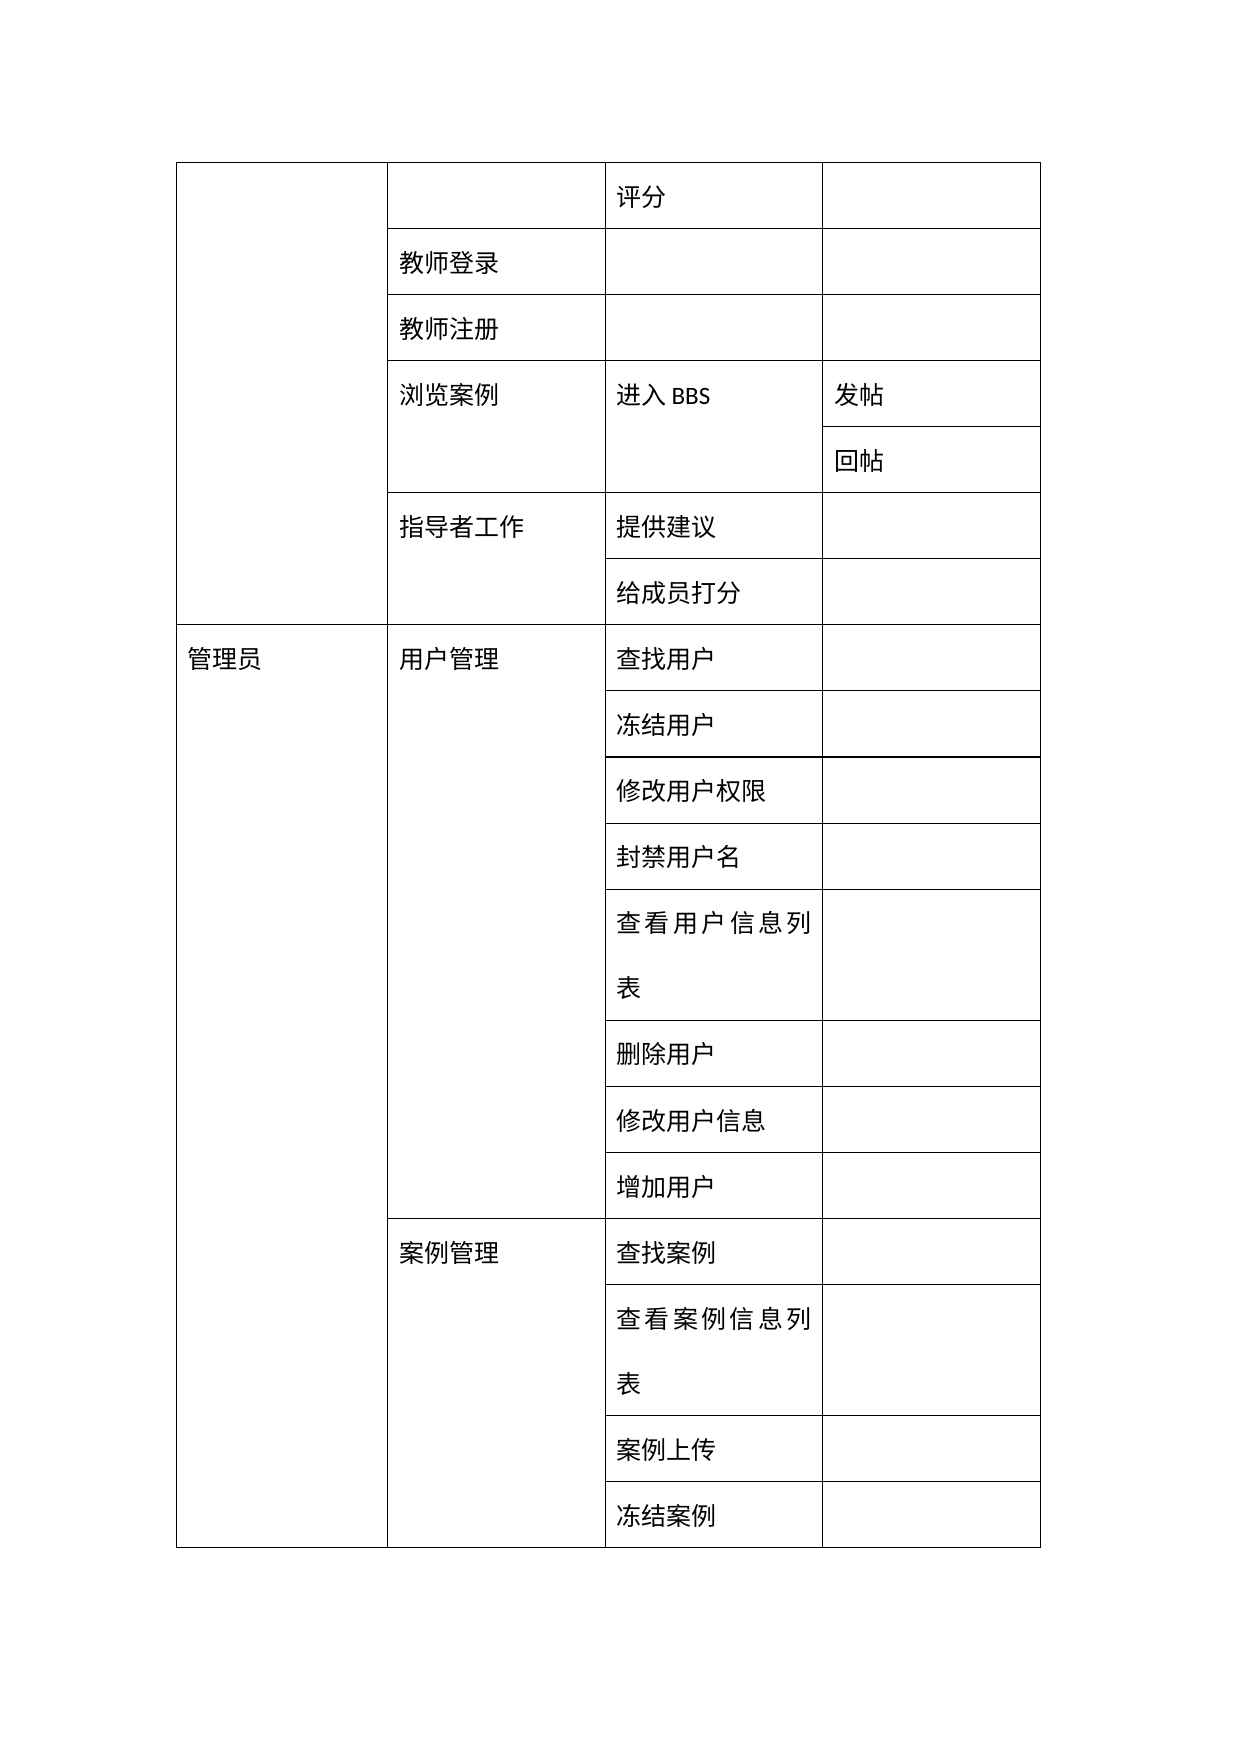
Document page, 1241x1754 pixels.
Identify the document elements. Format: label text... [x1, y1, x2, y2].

table_cell 项目组成员互相评分 [606, 163, 822, 228]
table_cell 案例上传 [606, 1416, 822, 1481]
table_cell 冻结用户 [606, 691, 822, 756]
table_cell [823, 1416, 1040, 1481]
table_cell 浏览案例 [388, 361, 605, 492]
table_cell [823, 1482, 1040, 1547]
table_cell 修改用户信息 [606, 1087, 822, 1152]
table_cell [823, 890, 1040, 1019]
table_cell 案例管理 [388, 1219, 605, 1547]
table_cell [823, 1219, 1040, 1284]
table_cell 增加用户 [606, 1153, 822, 1218]
table_cell 用户管理 [388, 625, 605, 1218]
table_cell 教师注册 [388, 295, 605, 360]
table_cell [823, 625, 1040, 690]
table_cell [823, 163, 1040, 228]
table_cell [823, 559, 1040, 624]
table_cell [823, 1285, 1040, 1415]
table_cell 管理员 [177, 625, 387, 1547]
table_cell 查找案例 [606, 1219, 822, 1284]
table_cell 给成员打分 [606, 559, 822, 624]
table_cell [823, 691, 1040, 756]
table_cell [823, 1087, 1040, 1152]
table_cell 发帖 [823, 361, 1040, 426]
table_cell 删除用户 [606, 1021, 822, 1086]
table_cell [606, 295, 822, 360]
table_cell [823, 229, 1040, 294]
table_cell [823, 1153, 1040, 1218]
table_cell [823, 493, 1040, 558]
table_cell 指导者工作 [388, 493, 605, 624]
table_cell 修改用户权限 [606, 758, 822, 822]
table_cell 冻结案例 [606, 1482, 822, 1547]
table_cell 进入BBS [606, 361, 822, 492]
table_cell [823, 758, 1040, 822]
table_cell 查看案例信息列表 [606, 1285, 822, 1415]
table_cell [823, 1021, 1040, 1086]
table_cell [606, 229, 822, 294]
table_cell 回帖 [823, 427, 1040, 492]
table_cell 查找用户 [606, 625, 822, 690]
table_cell 封禁用户名 [606, 824, 822, 888]
table_cell [823, 295, 1040, 360]
table_cell 教师登录 [388, 229, 605, 294]
table_cell [823, 824, 1040, 888]
table_cell 提供建议 [606, 493, 822, 558]
table_cell 查看用户信息列表 [606, 890, 822, 1019]
